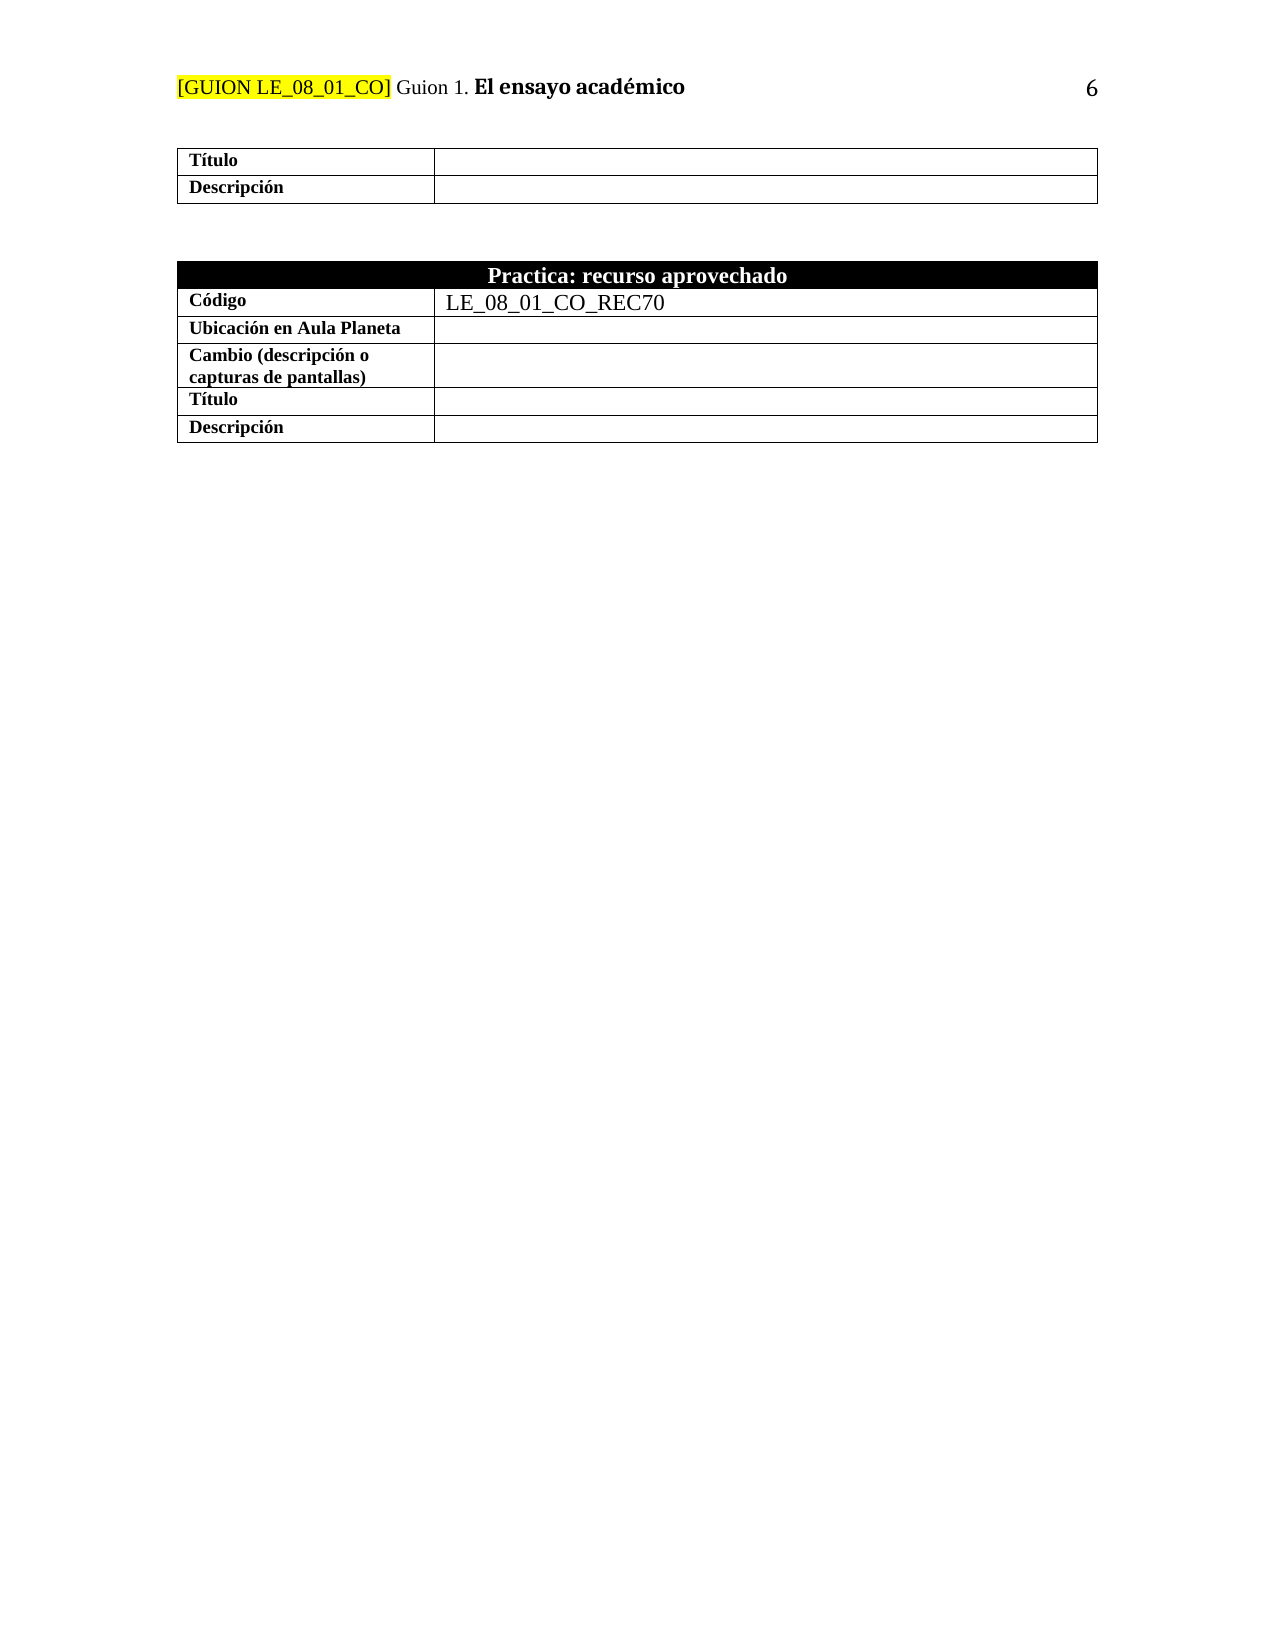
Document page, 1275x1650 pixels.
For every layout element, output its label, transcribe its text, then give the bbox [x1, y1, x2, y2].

table_cell Ubicación en Aula Planeta [178, 317, 434, 343]
table_cell [435, 416, 1097, 442]
table_cell Descripción [178, 416, 434, 442]
table_cell [435, 176, 1097, 202]
table_cell Cambio (descripción o capturas de pantallas) [178, 344, 434, 387]
table_cell Código [178, 289, 434, 316]
table_cell LE_08_01_CO_REC70 [435, 289, 1097, 316]
table_cell [435, 149, 1097, 175]
table_cell Título [178, 388, 434, 415]
table_header Practica: recurso aprovechado [178, 262, 1097, 288]
table_cell [435, 344, 1097, 387]
table_cell [435, 388, 1097, 415]
table_cell Título [178, 149, 434, 175]
table_cell [435, 317, 1097, 343]
table_cell Descripción [178, 176, 434, 202]
